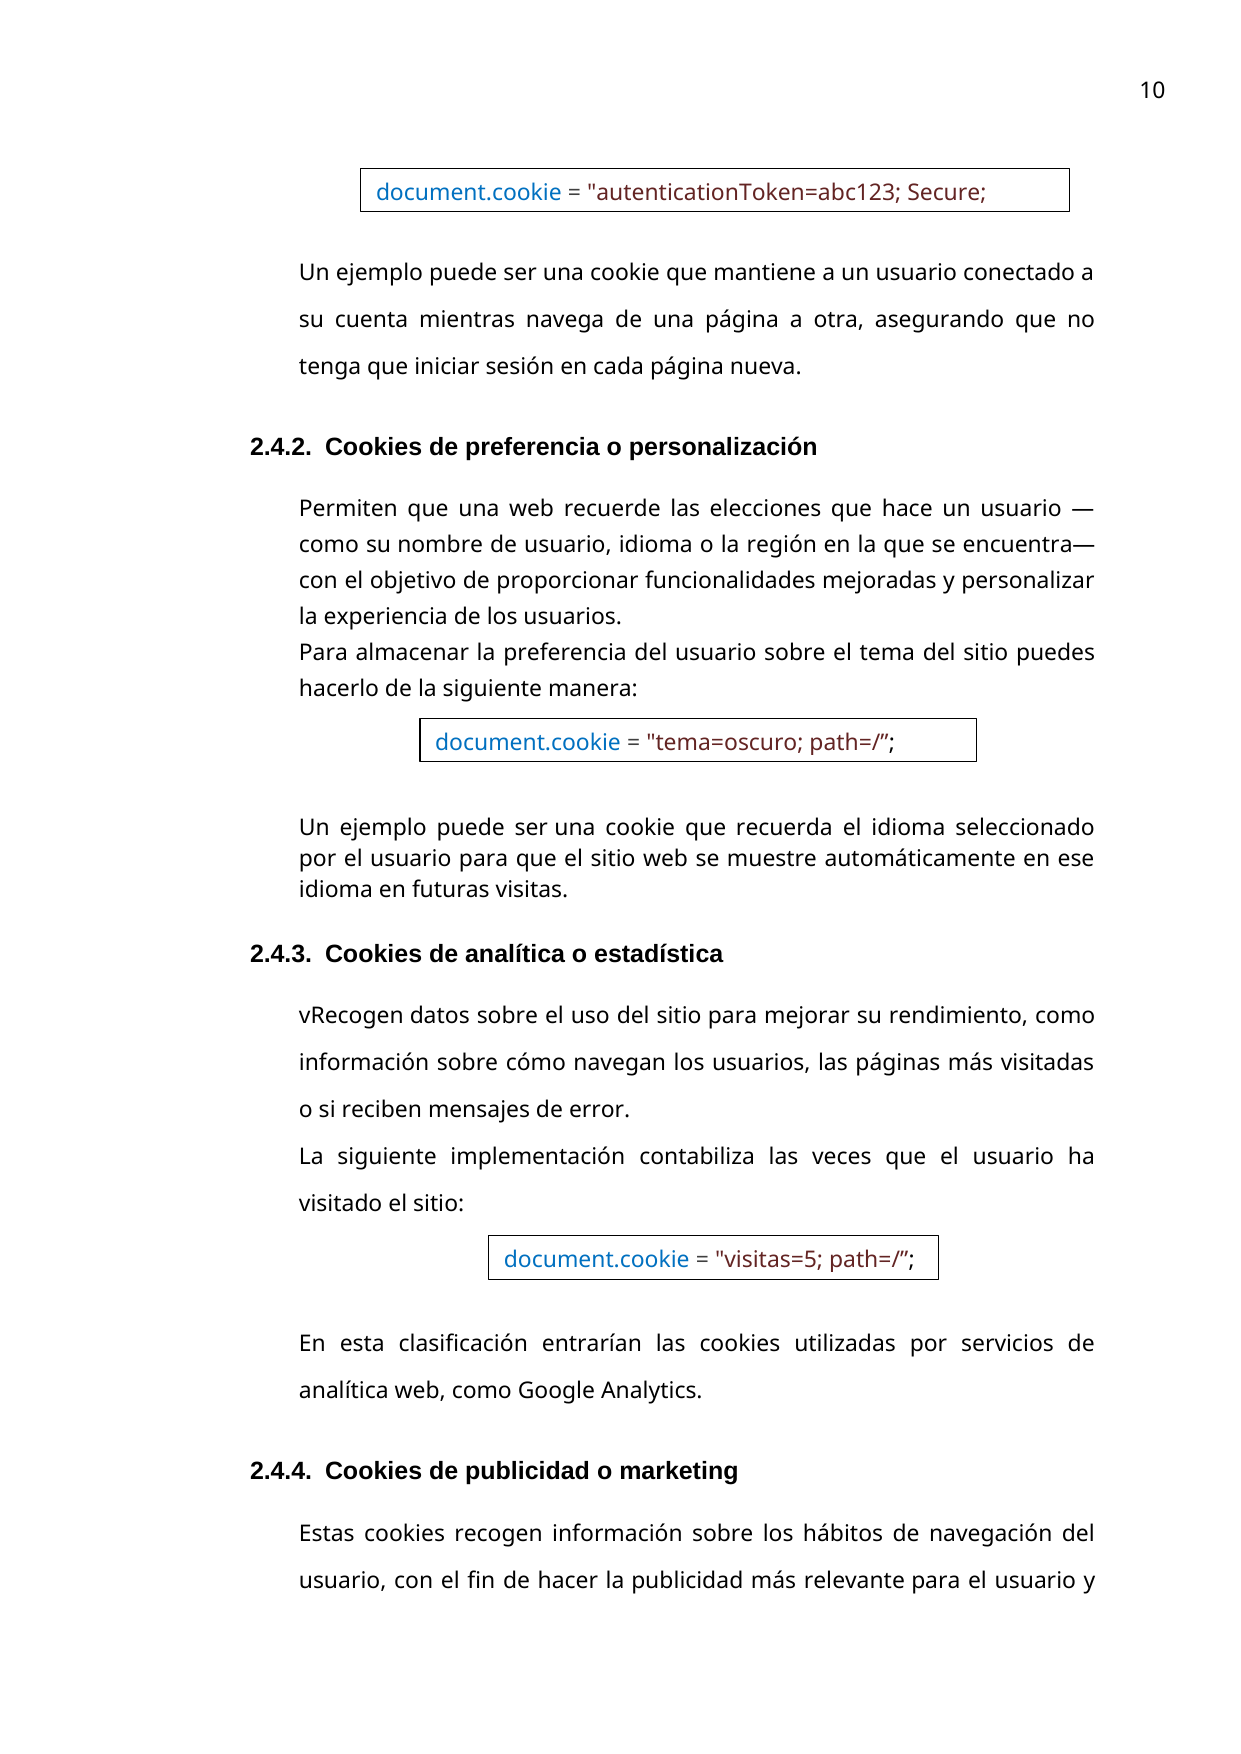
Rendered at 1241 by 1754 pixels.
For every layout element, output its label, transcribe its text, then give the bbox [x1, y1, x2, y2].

text Para almacenar la preferencia del usuario sobre el tema del sitio puedes hacerlo de la siguiente manera: [299, 636, 1096, 703]
text La siguiente implementación contabiliza las veces que el usuario ha visitado el sitio: [299, 1140, 1096, 1218]
subtitle Cookies de publicidad o marketing [250, 1456, 1165, 1485]
text vRecogen datos sobre el uso del sitio para mejorar su rendimiento, como información sobre cómo navegan los usuarios, las páginas más visitadas o si reciben mensajes de error. [299, 999, 1096, 1124]
subtitle Cookies de analítica o estadística [250, 939, 1165, 968]
text En esta clasificación entrarían las cookies utilizadas por servicios de analítica web, como Google Analytics. [299, 1327, 1096, 1405]
subtitle Cookies de preferencia o personalización [250, 432, 1165, 461]
text Permiten que una web recuerde las elecciones que hace un usuario —como su nombre de usuario, idioma o la región en la que se encuentra— con el objetivo de proporcionar funcionalidades mejoradas y personalizar la experiencia de los usuarios. [299, 492, 1096, 631]
text Un ejemplo puede ser una cookie que recuerda el idioma seleccionado por el usuario para que el sitio web se muestre automáticamente en ese idioma en futuras visitas. [299, 811, 1096, 904]
text Un ejemplo puede ser una cookie que mantiene a un usuario conectado a su cuenta mientras navega de una página a otra, asegurando que no tenga que iniciar sesión en cada página nueva. [299, 256, 1096, 381]
